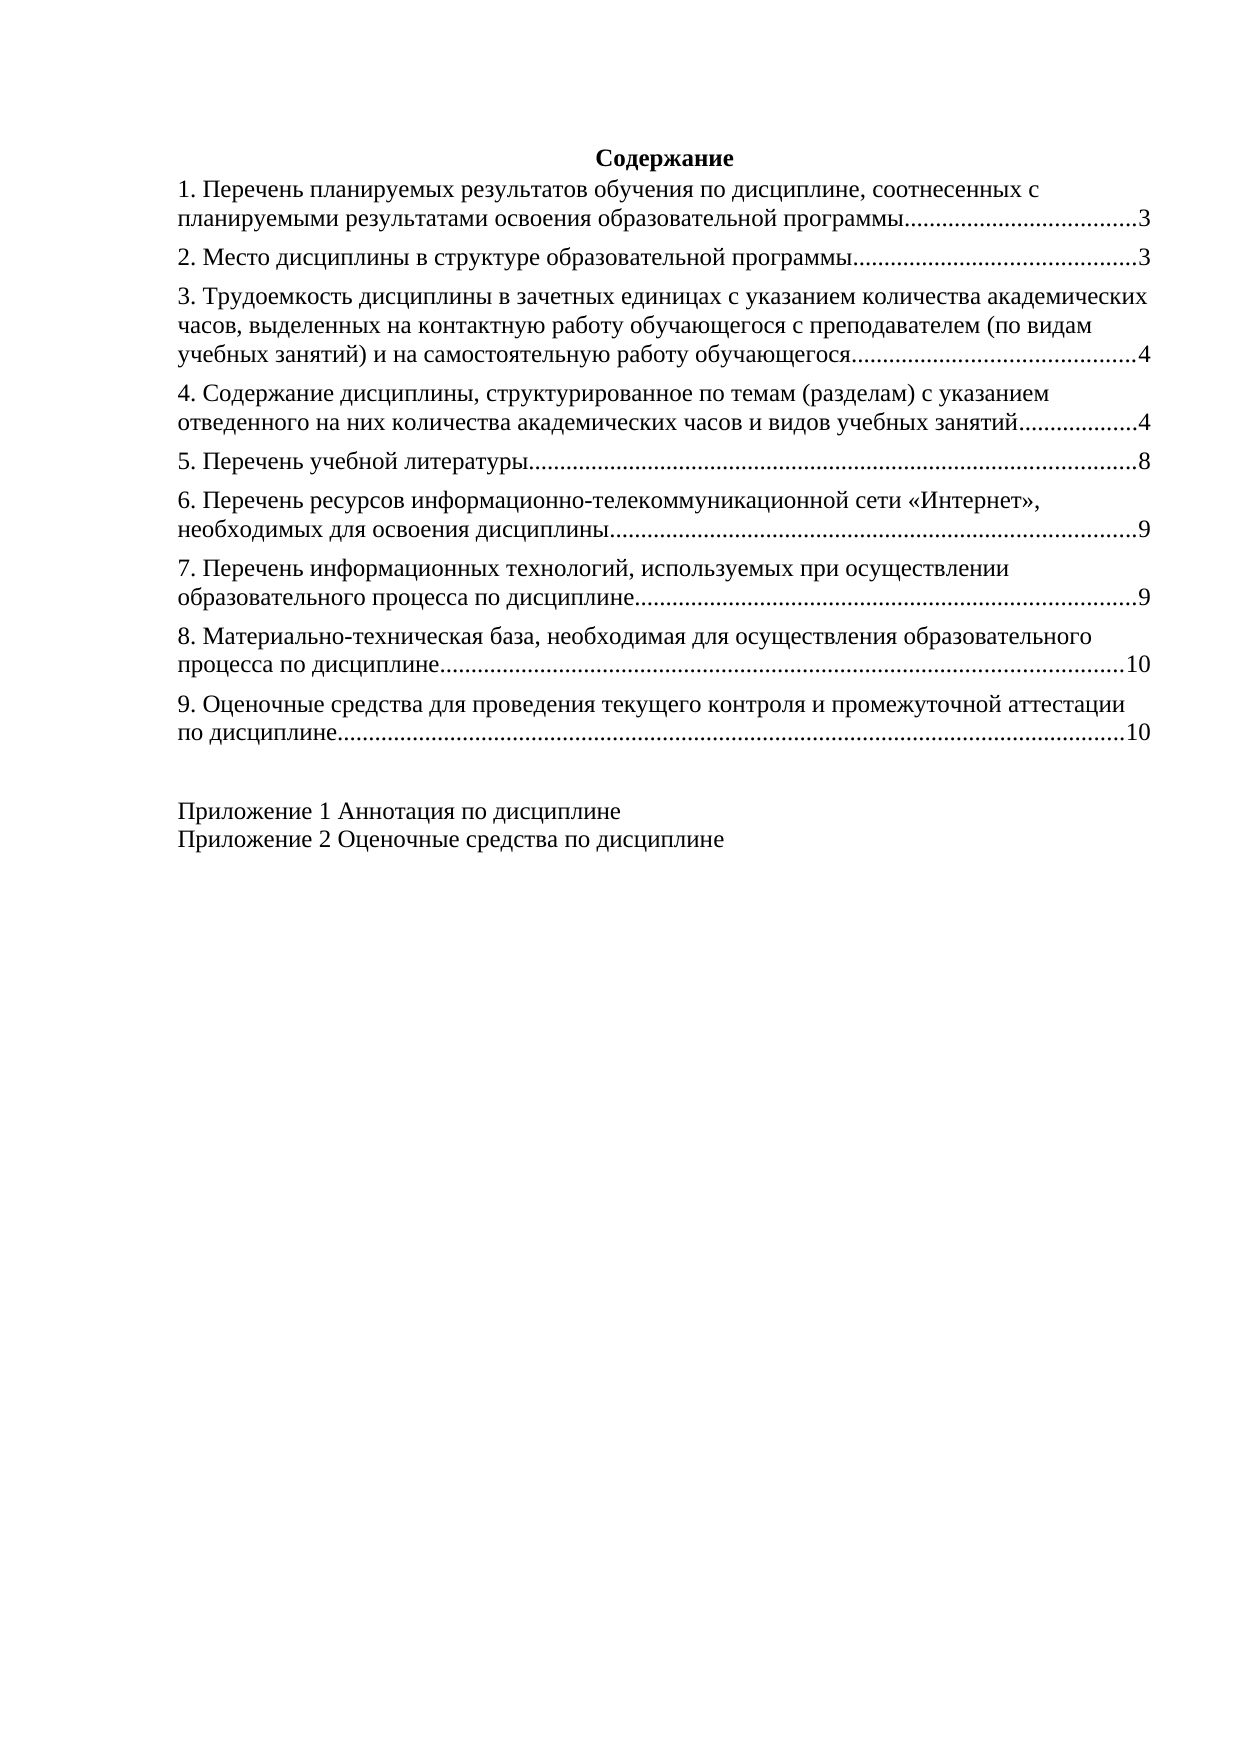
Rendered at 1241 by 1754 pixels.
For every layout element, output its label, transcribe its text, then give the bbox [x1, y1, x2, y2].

text Приложение 2 Оценочные средства по дисциплине [177, 824, 1152, 853]
text Приложение 1 Аннотация по дисциплине [177, 796, 1152, 824]
